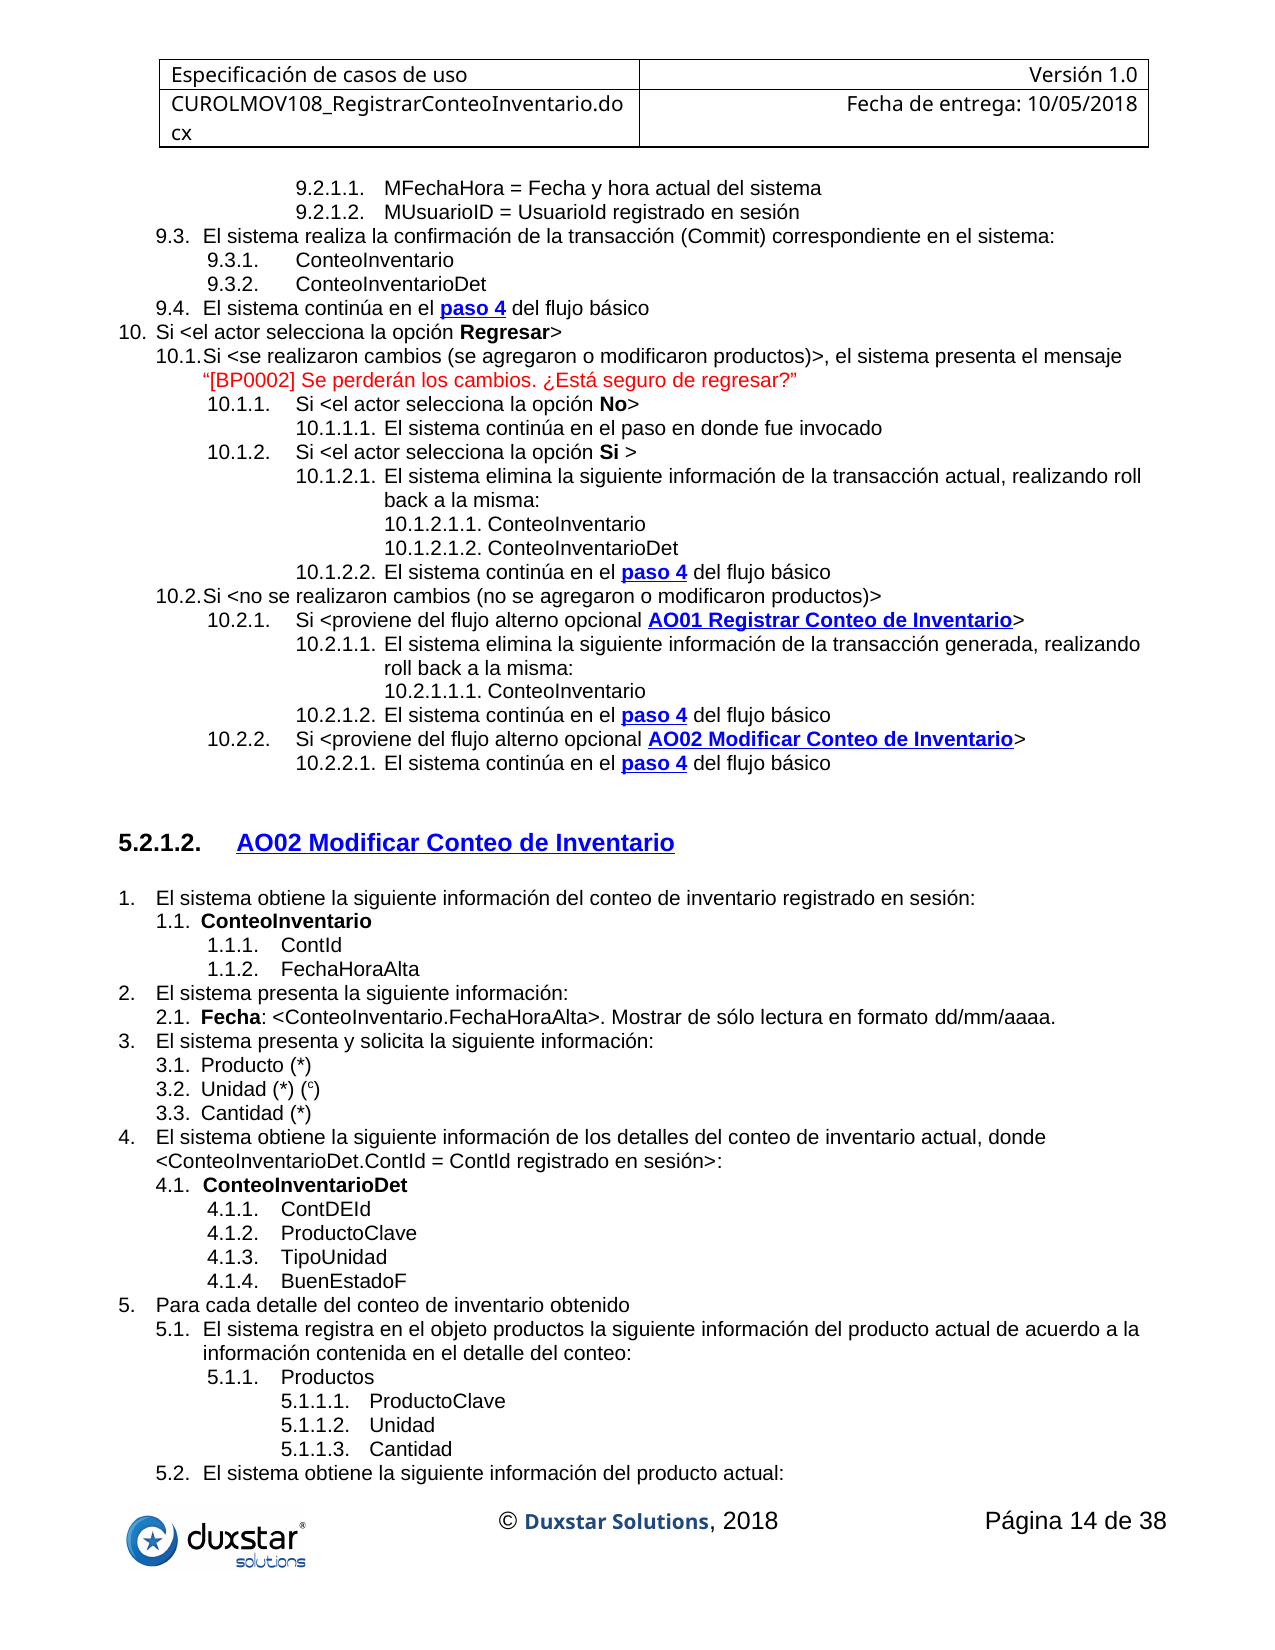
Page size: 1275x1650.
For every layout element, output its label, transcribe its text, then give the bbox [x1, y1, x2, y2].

list ConteoInventario [384, 679, 1157, 703]
list El sistema continúa en el paso 4 del flujo básico [295, 703, 1157, 727]
list El sistema obtiene la siguiente información del producto actual: [155, 1460, 1157, 1484]
list TipoUnidad [207, 1245, 1157, 1269]
list Producto (*) [156, 1053, 1157, 1077]
list Productos [207, 1364, 1157, 1388]
list Para cada detalle del conteo de inventario obtenido [118, 1293, 1157, 1317]
list El sistema obtiene la siguiente información del conteo de inventario registrado en sesión: [118, 885, 1157, 909]
list ConteoInventario [207, 248, 1157, 272]
list ProductoClave [207, 1221, 1157, 1245]
list MFechaHora = Fecha y hora actual del sistema [295, 176, 1157, 200]
list Si <no se realizaron cambios (no se agregaron o modificaron productos)> [155, 583, 1157, 607]
list Cantidad [281, 1436, 1157, 1460]
list El sistema continúa en el paso 4 del flujo básico [295, 559, 1157, 583]
list Si <el actor selecciona la opción Si > [207, 440, 1157, 464]
list Unidad [281, 1412, 1157, 1436]
list BuenEstadoF [207, 1269, 1157, 1293]
list ConteoInventarioDet [384, 536, 1157, 559]
list Unidad (*) (c) [156, 1077, 1157, 1101]
list El sistema obtiene la siguiente información de los detalles del conteo de inventario actual, donde <ConteoInventarioDet.ContId = ContId registrado en sesión>: [118, 1125, 1157, 1173]
list ContDEId [207, 1197, 1157, 1221]
list El sistema continúa en el paso en donde fue invocado [295, 416, 1157, 440]
list Si <se realizaron cambios (se agregaron o modificaron productos)>, el sistema presenta el mensaje “[BP0002] Se perderán los cambios. ¿Está seguro de regresar?” [155, 344, 1157, 392]
list Si <proviene del flujo alterno opcional AO02 Modificar Conteo de Inventario> [207, 727, 1157, 751]
list El sistema presenta la siguiente información: [118, 981, 1157, 1005]
list Cantidad (*) [156, 1101, 1157, 1125]
list Si <el actor selecciona la opción No> [207, 392, 1157, 416]
list ContId [207, 933, 1157, 957]
list El sistema elimina la siguiente información de la transacción generada, realizando roll back a la misma: [295, 631, 1157, 679]
list El sistema registra en el objeto productos la siguiente información del producto actual de acuerdo a la información contenida en el detalle del conteo: [155, 1317, 1157, 1364]
list Si <proviene del flujo alterno opcional AO01 Registrar Conteo de Inventario> [207, 607, 1157, 631]
list MUsuarioID = UsuarioId registrado en sesión [295, 200, 1157, 224]
list El sistema elimina la siguiente información de la transacción actual, realizando roll back a la misma: [295, 464, 1157, 512]
list ProductoClave [281, 1388, 1157, 1412]
list El sistema presenta y solicita la siguiente información: [118, 1029, 1157, 1053]
list ConteoInventario [384, 512, 1157, 536]
list ConteoInventarioDet [207, 272, 1157, 296]
list Fecha: <ConteoInventario.FechaHoraAlta>. Mostrar de sólo lectura en formato dd/mm/aaaa. [156, 1005, 1157, 1029]
subtitle AO02 Modificar Conteo de Inventario [118, 828, 1144, 857]
picture [126, 1506, 306, 1571]
list El sistema continúa en el paso 4 del flujo básico [295, 751, 1157, 775]
list Si <el actor selecciona la opción Regresar> [118, 320, 1157, 344]
list ConteoInventario [156, 909, 1157, 933]
list El sistema continúa en el paso 4 del flujo básico [155, 296, 1157, 320]
list ConteoInventarioDet [155, 1173, 1157, 1197]
list FechaHoraAlta [207, 957, 1157, 981]
list El sistema realiza la confirmación de la transacción (Commit) correspondiente en el sistema: [155, 224, 1157, 248]
